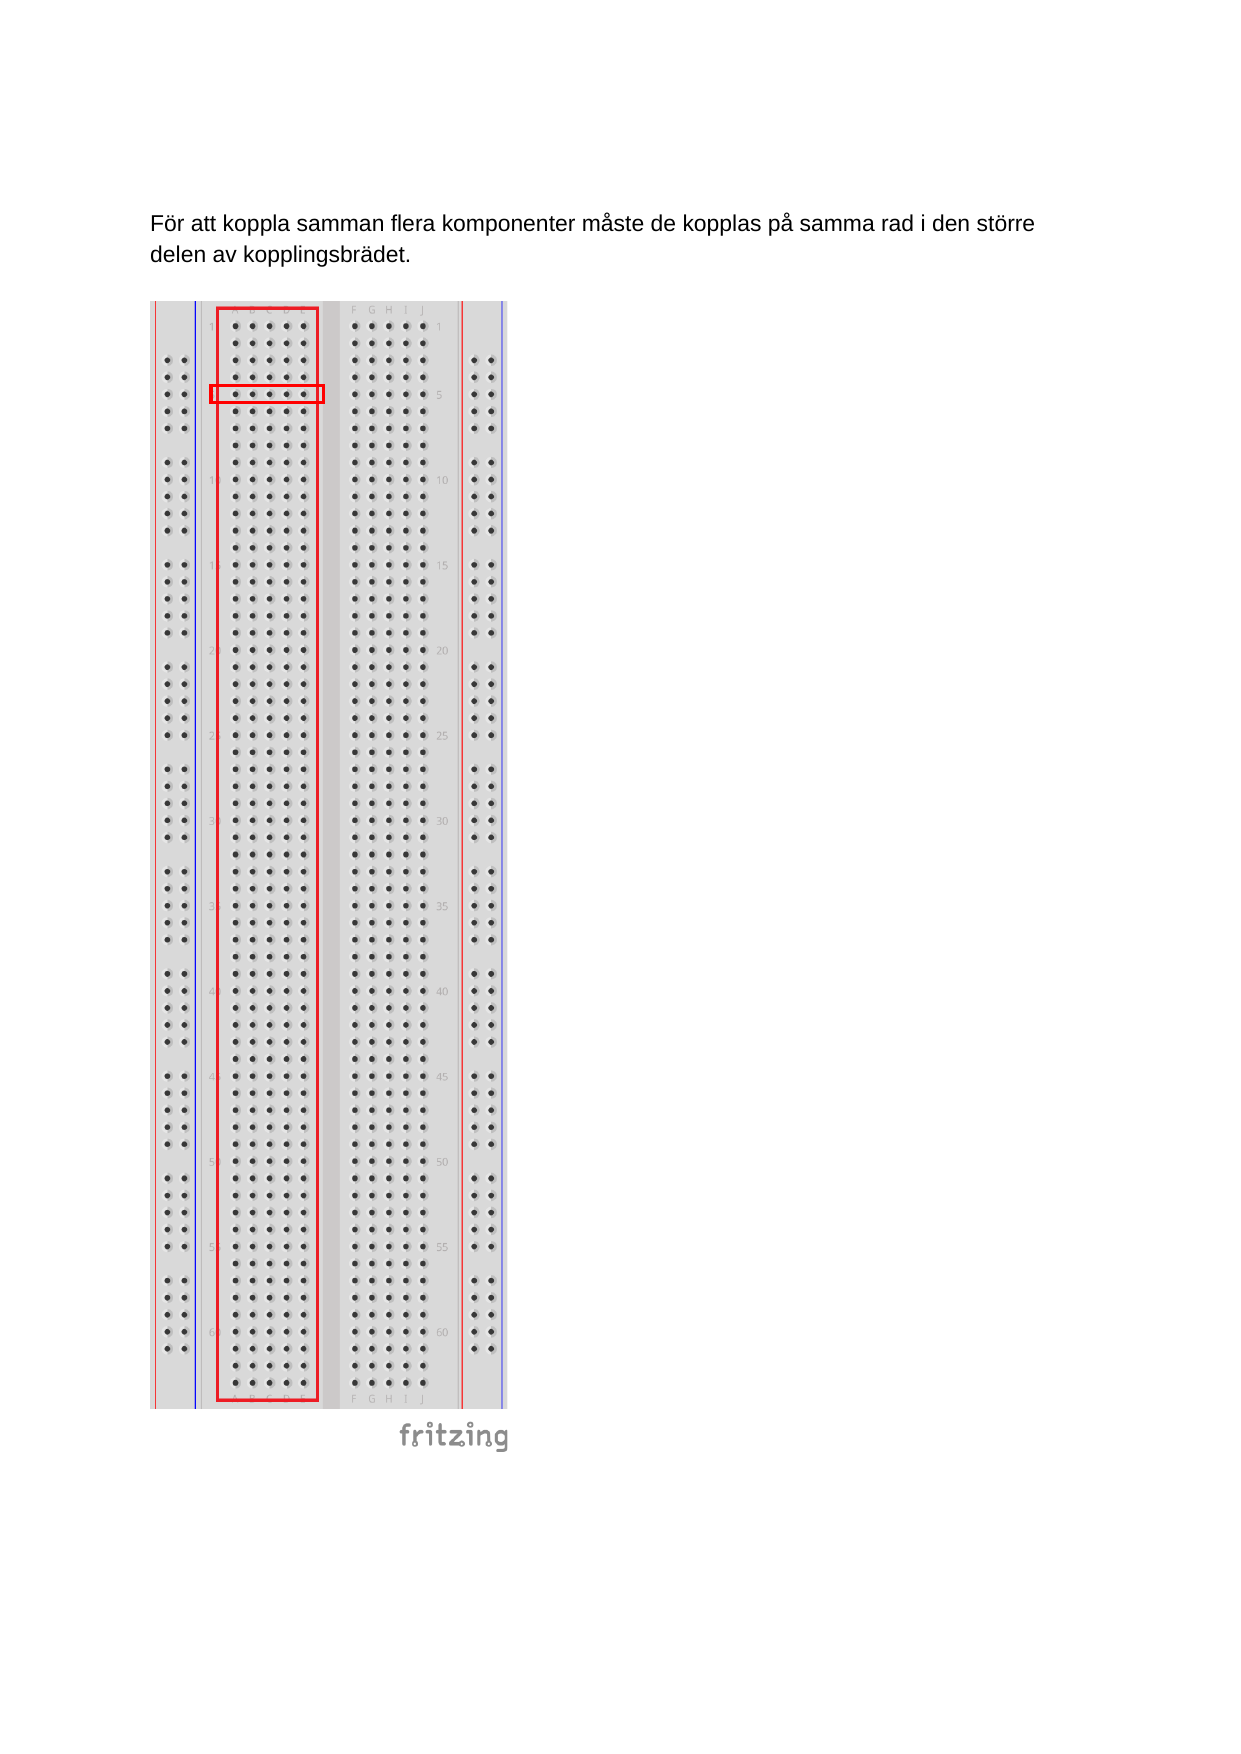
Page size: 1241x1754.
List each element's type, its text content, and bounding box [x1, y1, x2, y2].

text För att koppla samman flera komponenter måste de kopplas på samma rad i den större delen av kopplingsbrädet. [150, 210, 1090, 267]
picture [150, 301, 508, 1452]
